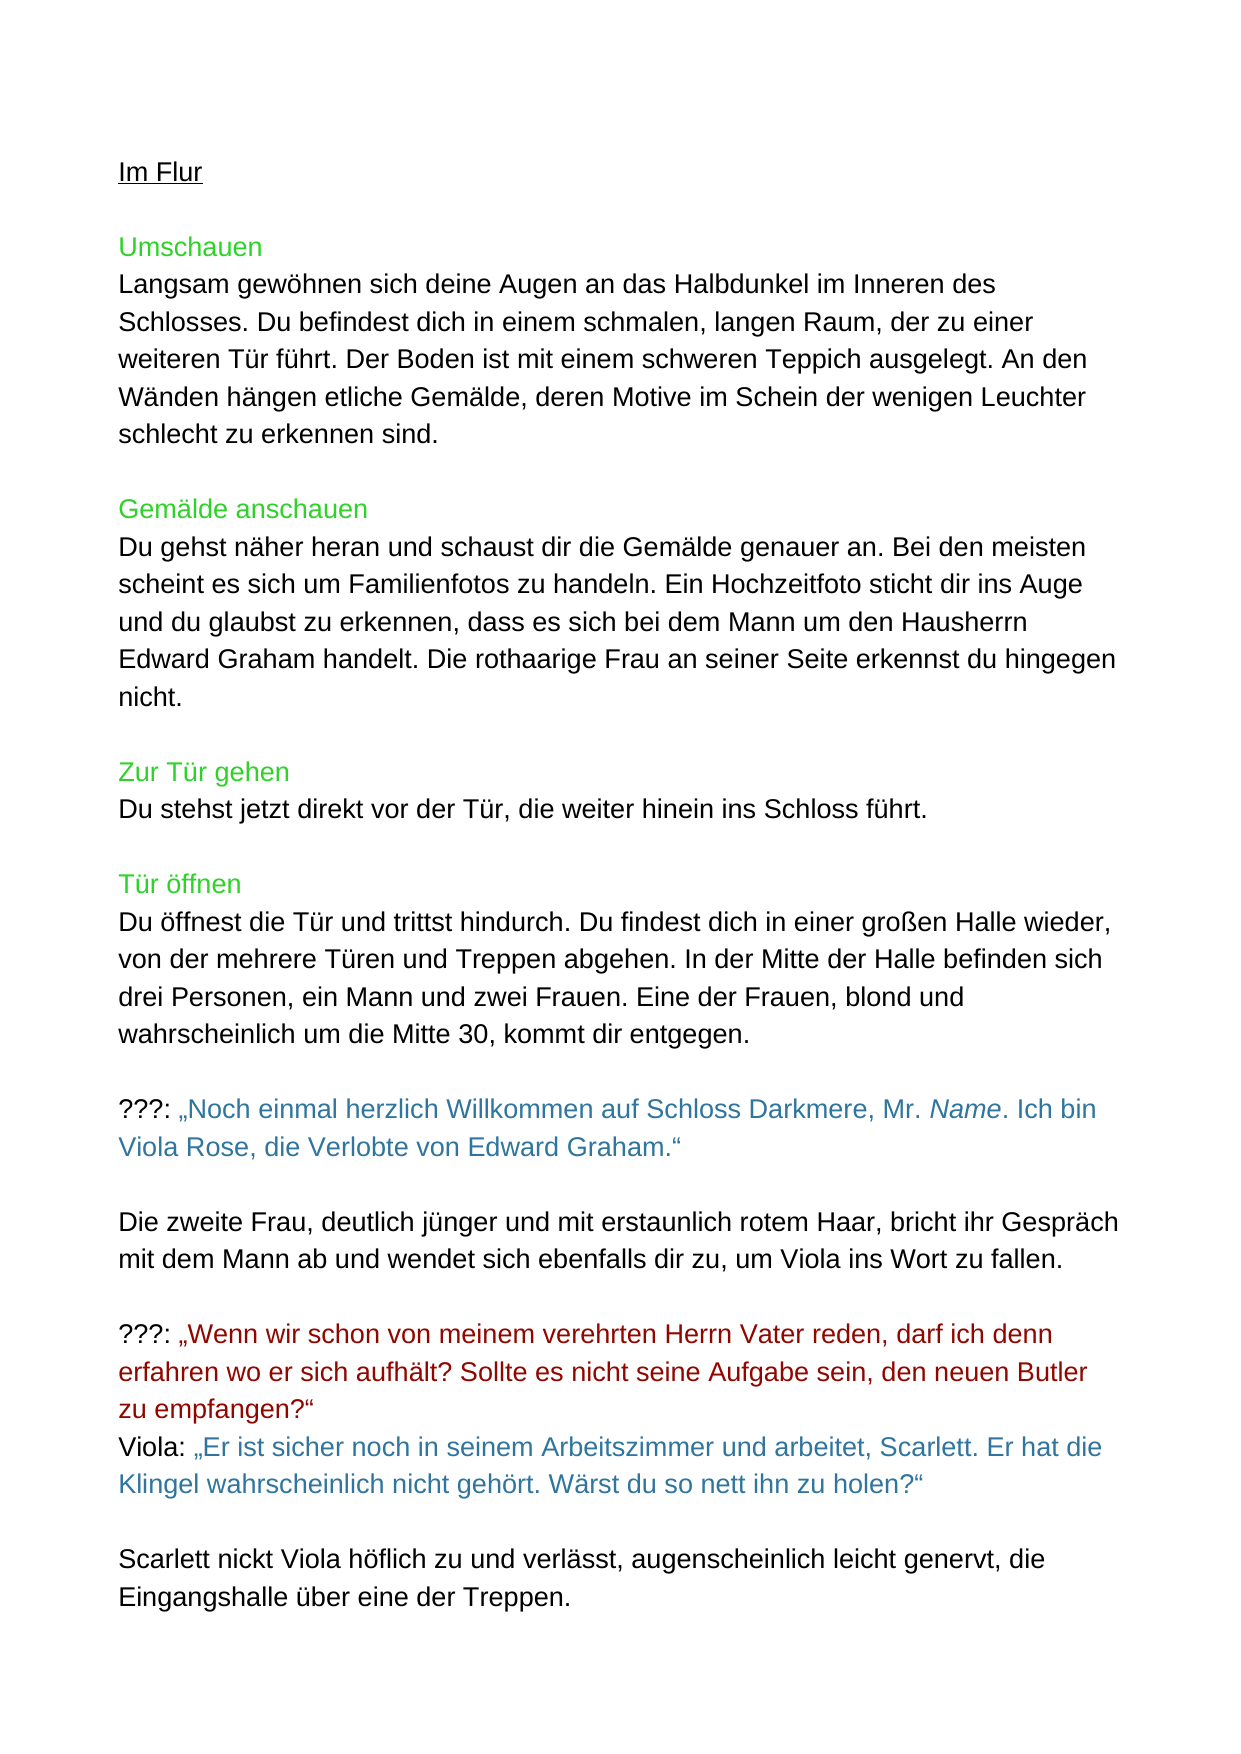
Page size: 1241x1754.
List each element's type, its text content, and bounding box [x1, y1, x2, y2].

text Du gehst näher heran und schaust dir die Gemälde genauer an. Bei den meisten scheint es sich um Familienfotos zu handeln. Ein Hochzeitfoto sticht dir ins Auge und du glaubst zu erkennen, dass es sich bei dem Mann um den Hausherrn Edward Graham handelt. Die rothaarige Frau an seiner Seite erkennst du hingegen nicht. [118, 531, 1122, 712]
text Scarlett nickt Viola höflich zu und verlässt, augenscheinlich leicht genervt, die Eingangshalle über eine der Treppen. [118, 1543, 1122, 1612]
text ???: „Wenn wir schon von meinem verehrten Herrn Vater reden, darf ich denn erfahren wo er sich aufhält? Sollte es nicht seine Aufgabe sein, den neuen Butler zu empfangen?“ [118, 1318, 1122, 1424]
text Langsam gewöhnen sich deine Augen an das Halbdunkel im Inneren des Schlosses. Du befindest dich in einem schmalen, langen Raum, der zu einer weiteren Tür führt. Der Boden ist mit einem schweren Teppich ausgelegt. An den Wänden hängen etliche Gemälde, deren Motive im Schein der wenigen Leuchter schlecht zu erkennen sind. [118, 268, 1122, 449]
text Im Flur [118, 156, 1122, 187]
text Die zweite Frau, deutlich jünger und mit erstaunlich rotem Haar, bricht ihr Gespräch mit dem Mann ab und wendet sich ebenfalls dir zu, um Viola ins Wort zu fallen. [118, 1206, 1122, 1274]
text Tür öffnen [118, 868, 1122, 899]
text Gemälde anschauen [118, 493, 1122, 524]
text Viola: „Er ist sicher noch in seinem Arbeitszimmer und arbeitet, Scarlett. Er hat die Klingel wahrscheinlich nicht gehört. Wärst du so nett ihn zu holen?“ [118, 1431, 1122, 1499]
text ???: „Noch einmal herzlich Willkommen auf Schloss Darkmere, Mr. Name. Ich bin Viola Rose, die Verlobte von Edward Graham.“ [118, 1093, 1122, 1162]
text Zur Tür gehen [118, 756, 1122, 787]
text Du öffnest die Tür und trittst hindurch. Du findest dich in einer großen Halle wieder, von der mehrere Türen und Treppen abgehen. In der Mitte der Halle befinden sich drei Personen, ein Mann und zwei Frauen. Eine der Frauen, blond und wahrscheinlich um die Mitte 30, kommt dir entgegen. [118, 906, 1122, 1049]
text Umschauen [118, 231, 1122, 262]
text Du stehst jetzt direkt vor der Tür, die weiter hinein ins Schloss führt. [118, 793, 1122, 824]
